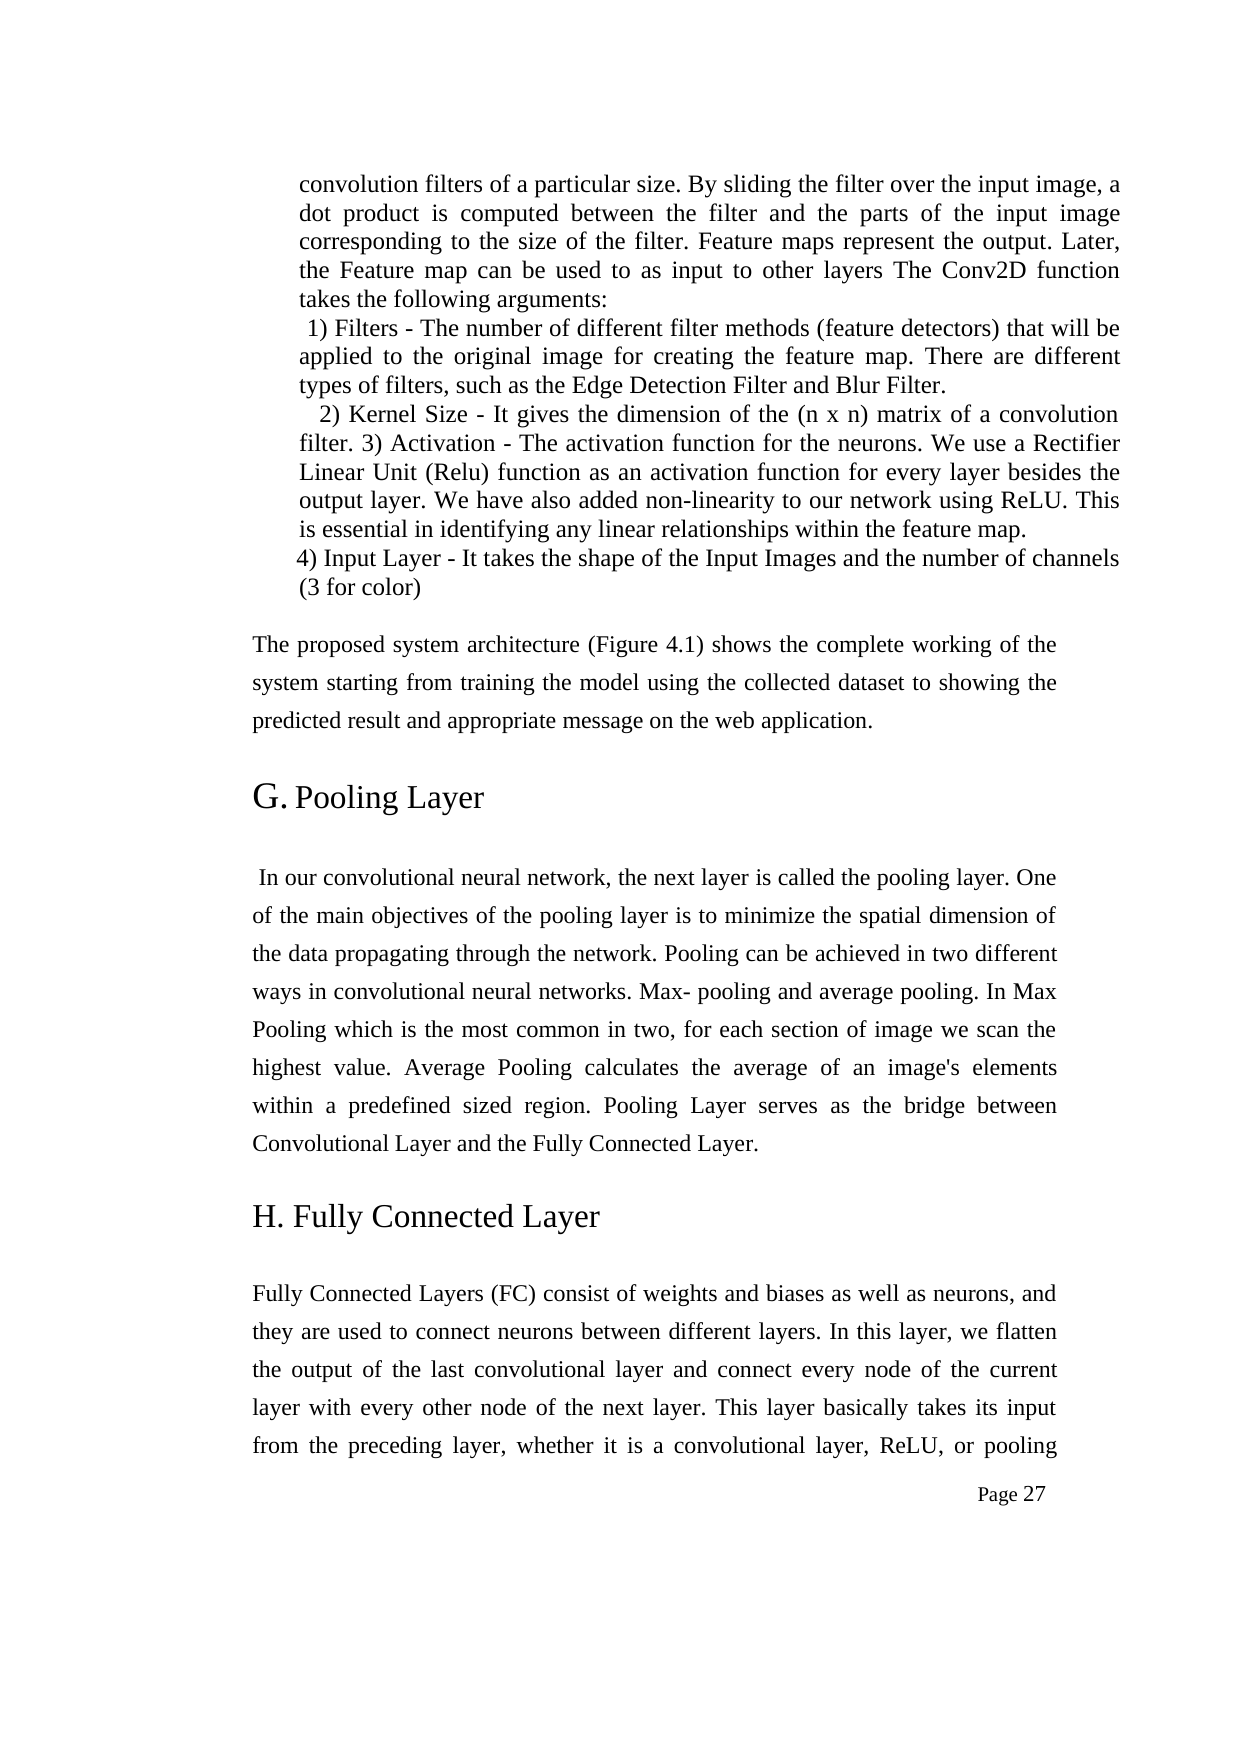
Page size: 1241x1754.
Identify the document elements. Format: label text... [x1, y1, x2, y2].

subtitle 4) Input Layer - It takes the shape of the Input Images and the number of channels (3 for color) [252, 543, 1121, 600]
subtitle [252, 169, 1121, 313]
text G. Pooling Layer [252, 774, 1058, 817]
text H. Fully Connected Layer [252, 1196, 1058, 1235]
text In our convolutional neural network, the next layer is called the pooling layer. One of the main objectives of the pooling layer is to minimize the spatial dimension of the data propagating through the network. Pooling can be achieved in two different ways in convolutional neural networks. Max- pooling and average pooling. In Max Pooling which is the most common in two, for each section of image we scan the highest value. Average Pooling calculates the average of an image's elements within a predefined sized region. Pooling Layer serves as the bridge between Convolutional Layer and the Fully Connected Layer. [252, 863, 1058, 1156]
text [252, 1279, 1058, 1458]
subtitle 1) Filters - The number of different filter methods (feature detectors) that will be applied to the original image for creating the feature map. There are different types of filters, such as the Edge Detection Filter and Blur Filter. [252, 313, 1121, 399]
subtitle 2) Kernel Size - It gives the dimension of the (n x n) matrix of a convolution filter. 3) Activation - The activation function for the neurons. We use a Rectifier Linear Unit (Relu) function as an activation function for every layer besides the output layer. We have also added non-linearity to our network using ReLU. This is essential in identifying any linear relationships within the feature map. [252, 399, 1121, 543]
text The proposed system architecture (Figure 4.1) shows the complete working of the system starting from training the model using the collected dataset to showing the predicted result and appropriate message on the web application. [252, 630, 1058, 734]
